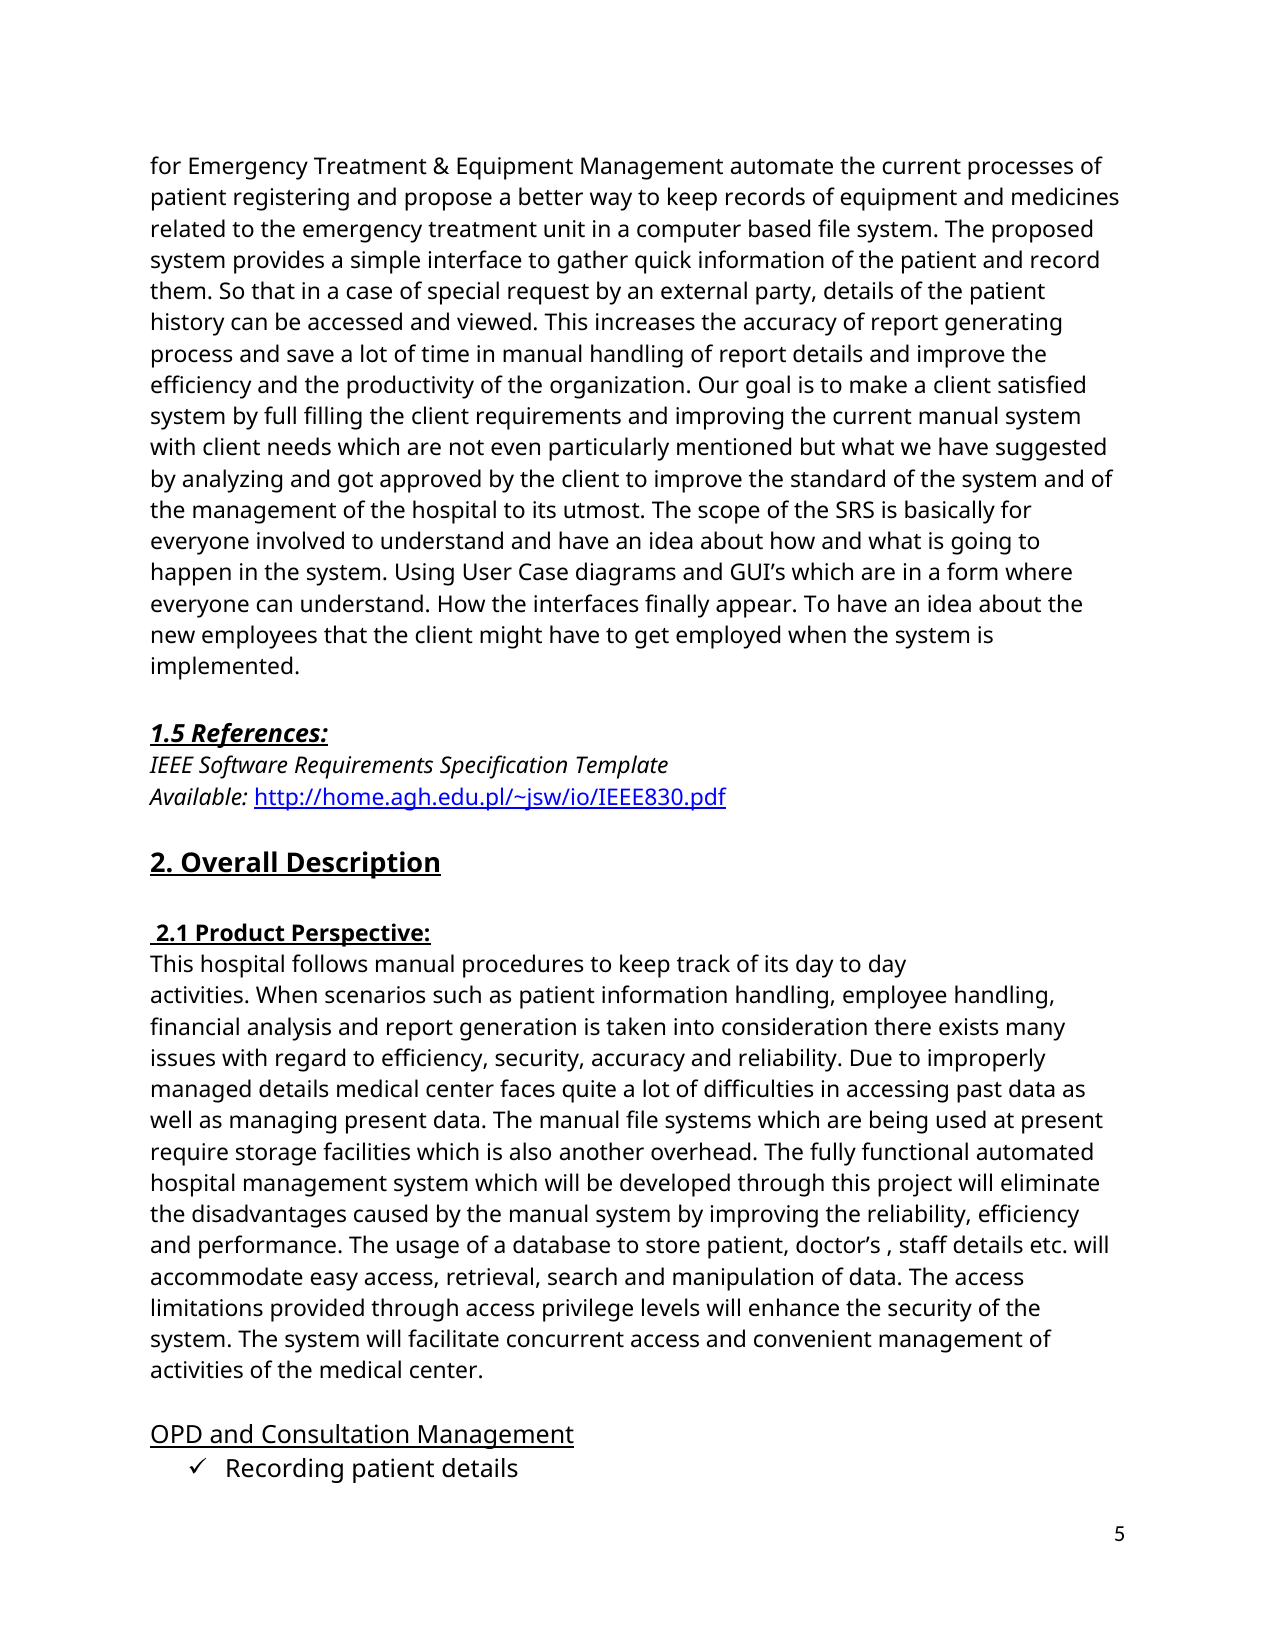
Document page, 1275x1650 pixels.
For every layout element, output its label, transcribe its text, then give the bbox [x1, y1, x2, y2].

text 2.1 Product Perspective: [150, 917, 1125, 948]
text 2. Overall Description [150, 843, 1125, 880]
text IEEE Software Requirements Specification Template [150, 749, 1125, 781]
text OPD and Consultation Management [150, 1417, 1125, 1451]
text This hospital follows manual procedures to keep track of its day to day [150, 948, 1125, 979]
text 1.5 References: [150, 715, 1125, 749]
list Recording patient details [187, 1451, 1125, 1485]
text activities. When scenarios such as patient information handling, employee handling, financial analysis and report generation is taken into consideration there exists many issues with regard to efficiency, security, accuracy and reliability. Due to improperly managed details medical center faces quite a lot of difficulties in accessing past data as well as managing present data. The manual file systems which are being used at present require storage facilities which is also another overhead. The fully functional automated hospital management system which will be developed through this project will eliminate the disadvantages caused by the manual system by improving the reliability, efficiency and performance. The usage of a database to store patient, doctor’s , staff details etc. will accommodate easy access, retrieval, search and manipulation of data. The access limitations provided through access privilege levels will enhance the security of the system. The system will facilitate concurrent access and convenient management of activities of the medical center. [150, 979, 1125, 1386]
text Available: http://home.agh.edu.pl/~jsw/io/IEEE830.pdf [150, 781, 1125, 812]
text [150, 150, 1125, 681]
